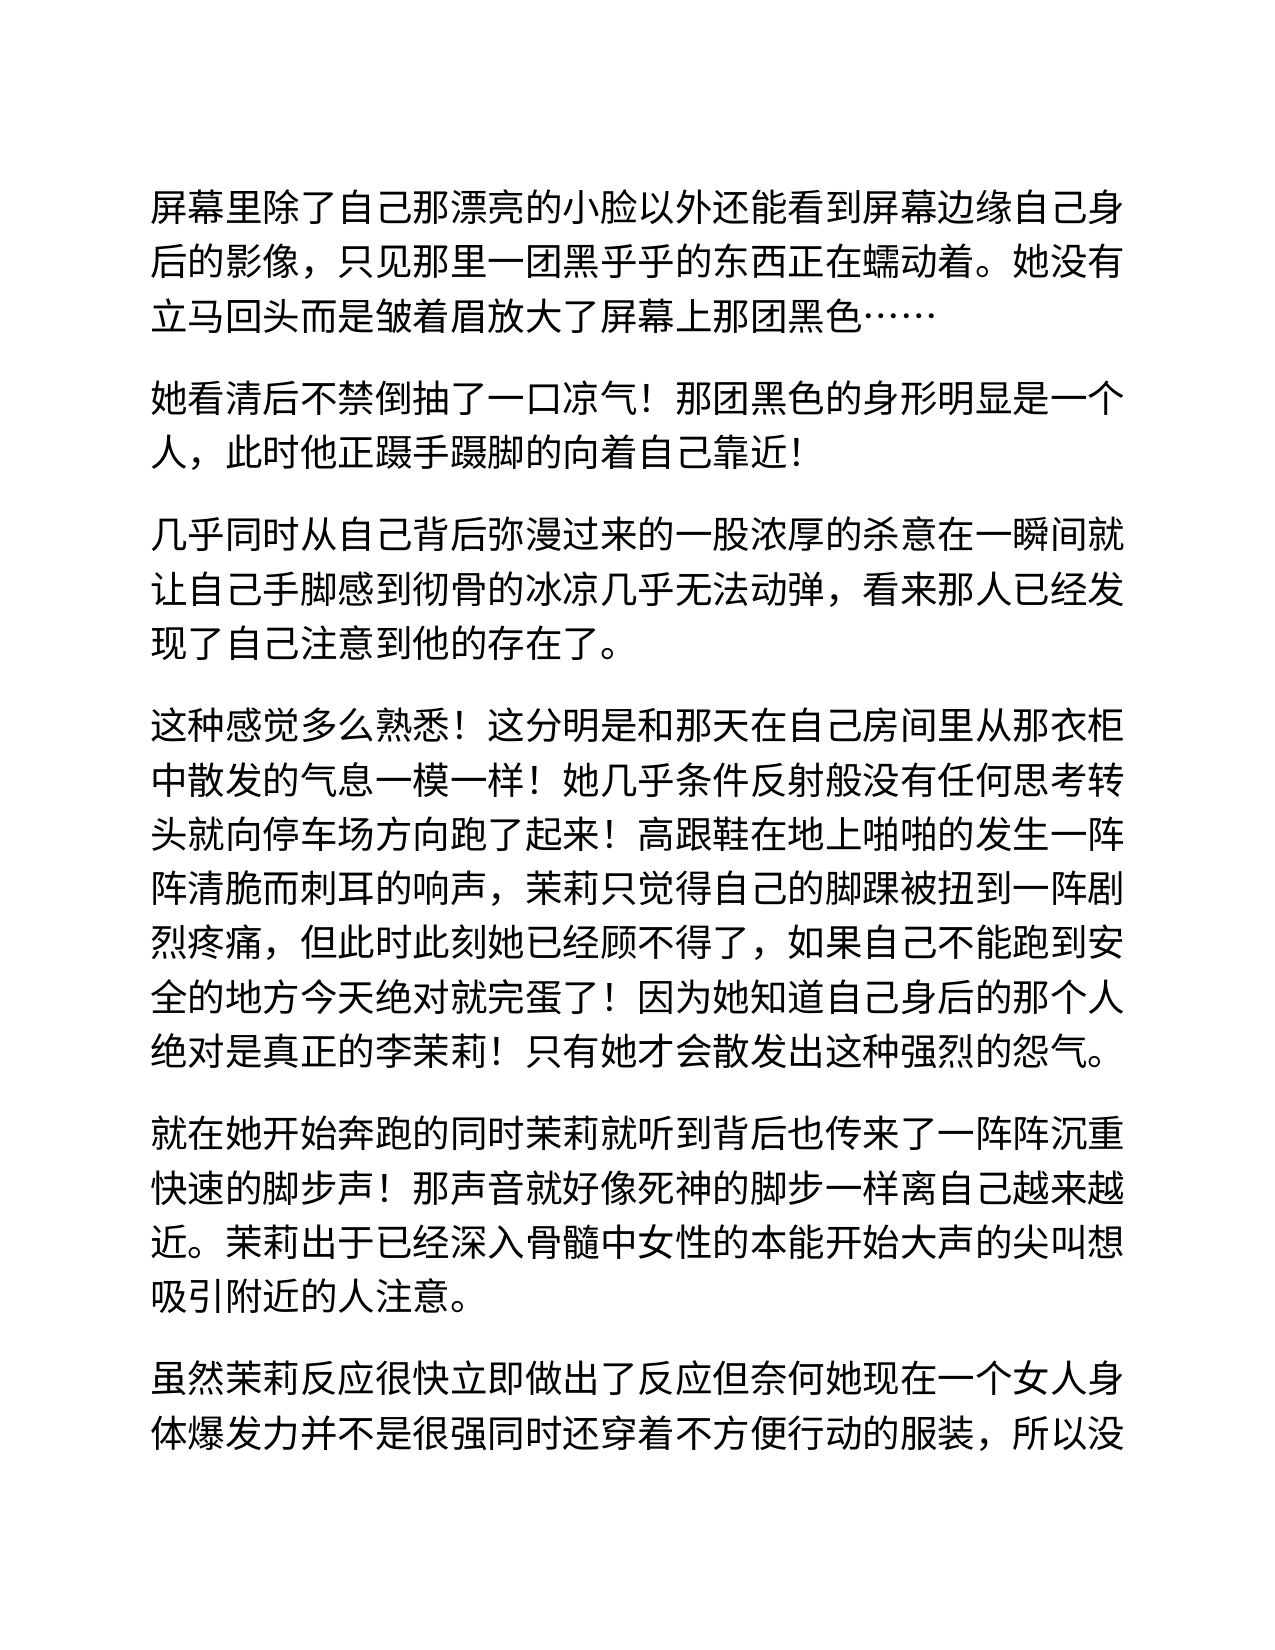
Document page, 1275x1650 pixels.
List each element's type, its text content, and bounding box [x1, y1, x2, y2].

text 就在她开始奔跑的同时茉莉就听到背后也传来了一阵阵沉重快速的脚步声！那声音就好像死神的脚步一样离自己越来越近。茉莉出于已经深入骨髓中女性的本能开始大声的尖叫想吸引附近的人注意。 [150, 1104, 1125, 1321]
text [150, 1349, 1125, 1458]
text 几乎同时从自己背后弥漫过来的一股浓厚的杀意在一瞬间就让自己手脚感到彻骨的冰凉几乎无法动弹，看来那人已经发现了自己注意到他的存在了。 [150, 505, 1125, 668]
text 这种感觉多么熟悉！这分明是和那天在自己房间里从那衣柜中散发的气息一模一样！她几乎条件反射般没有任何思考转头就向停车场方向跑了起来！高跟鞋在地上啪啪的发生一阵阵清脆而刺耳的响声，茉莉只觉得自己的脚踝被扭到一阵剧烈疼痛，但此时此刻她已经顾不得了，如果自己不能跑到安全的地方今天绝对就完蛋了！因为她知道自己身后的那个人绝对是真正的李茉莉！只有她才会散发出这种强烈的怨气。 [150, 696, 1125, 1076]
text 屏幕里除了自己那漂亮的小脸以外还能看到屏幕边缘自己身后的影像，只见那里一团黑乎乎的东西正在蠕动着。她没有立马回头而是皱着眉放大了屏幕上那团黑色…… [150, 178, 1125, 341]
text 她看清后不禁倒抽了一口凉气！那团黑色的身形明显是一个人，此时他正蹑手蹑脚的向着自己靠近！ [150, 369, 1125, 477]
